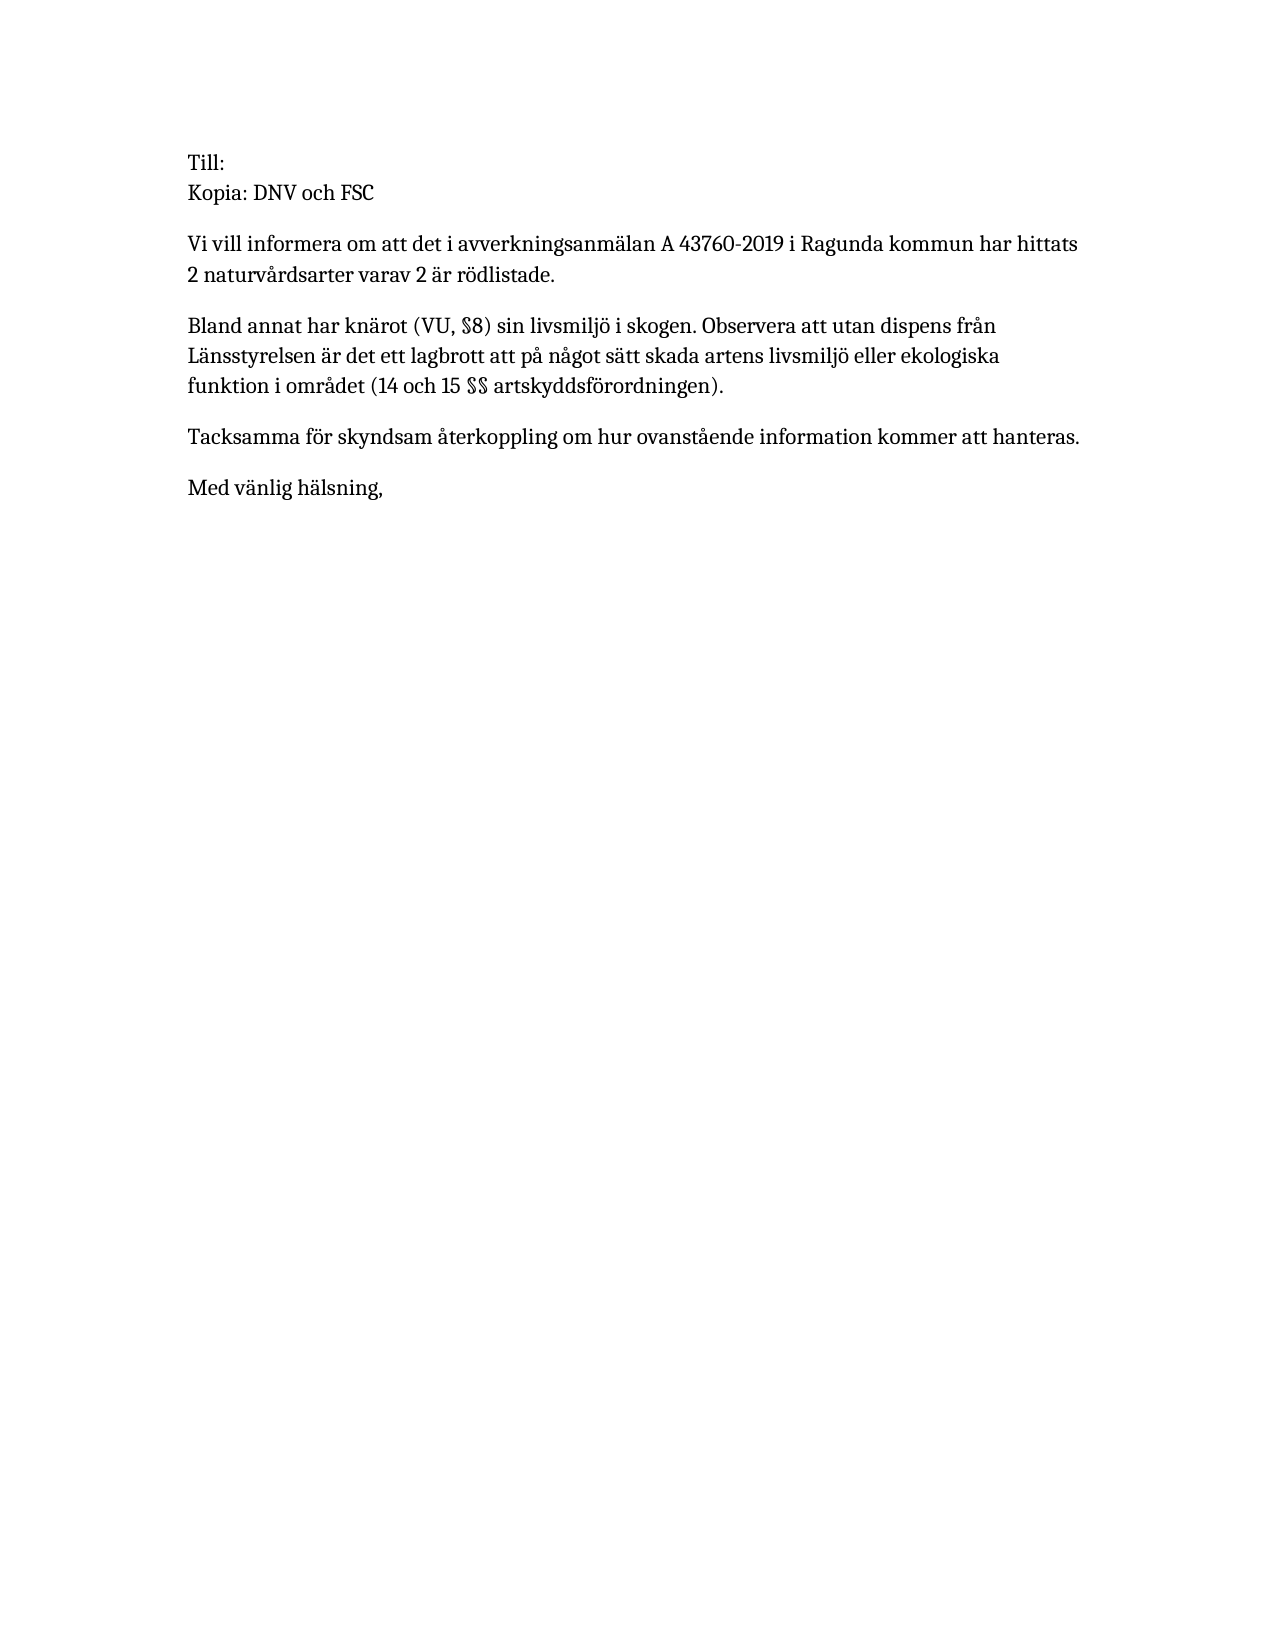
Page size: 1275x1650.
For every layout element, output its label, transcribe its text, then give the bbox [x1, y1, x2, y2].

text Vi vill informera om att det i avverkningsanmälan A 43760-2019 i Ragunda kommun har hittats 2 naturvårdsarter varav 2 är rödlistade. [187, 231, 1087, 288]
text Till: Kopia: DNV och FSC [187, 150, 1087, 207]
text Bland annat har knärot (VU, §8) sin livsmiljö i skogen. Observera att utan dispens från Länsstyrelsen är det ett lagbrott att på något sätt skada artens livsmiljö eller ekologiska funktion i området (14 och 15 §§ artskyddsförordningen). [187, 312, 1087, 399]
text Med vänlig hälsning, [187, 475, 1087, 532]
text Tacksamma för skyndsam återkoppling om hur ovanstående information kommer att hanteras. [187, 424, 1087, 450]
